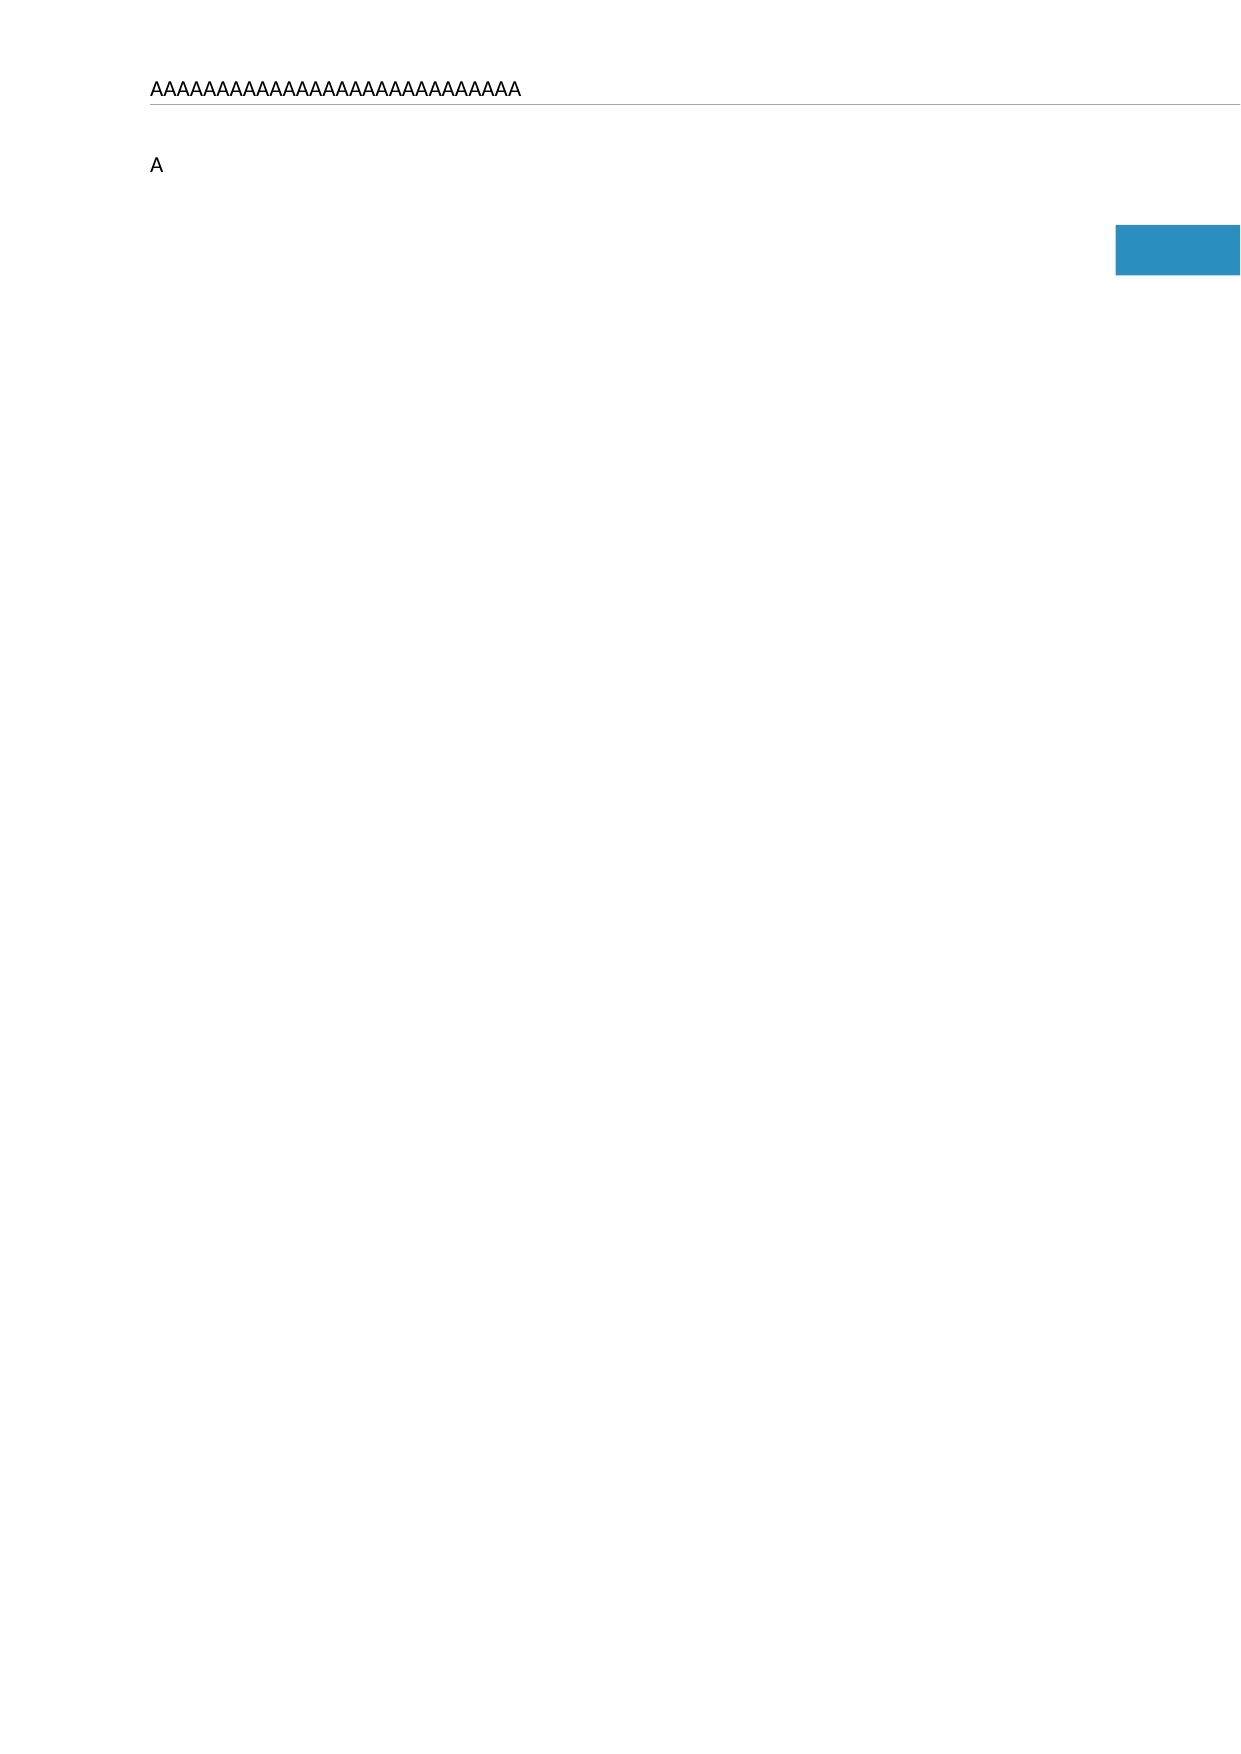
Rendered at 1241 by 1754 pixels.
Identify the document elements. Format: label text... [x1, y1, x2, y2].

text A [150, 150, 1090, 178]
